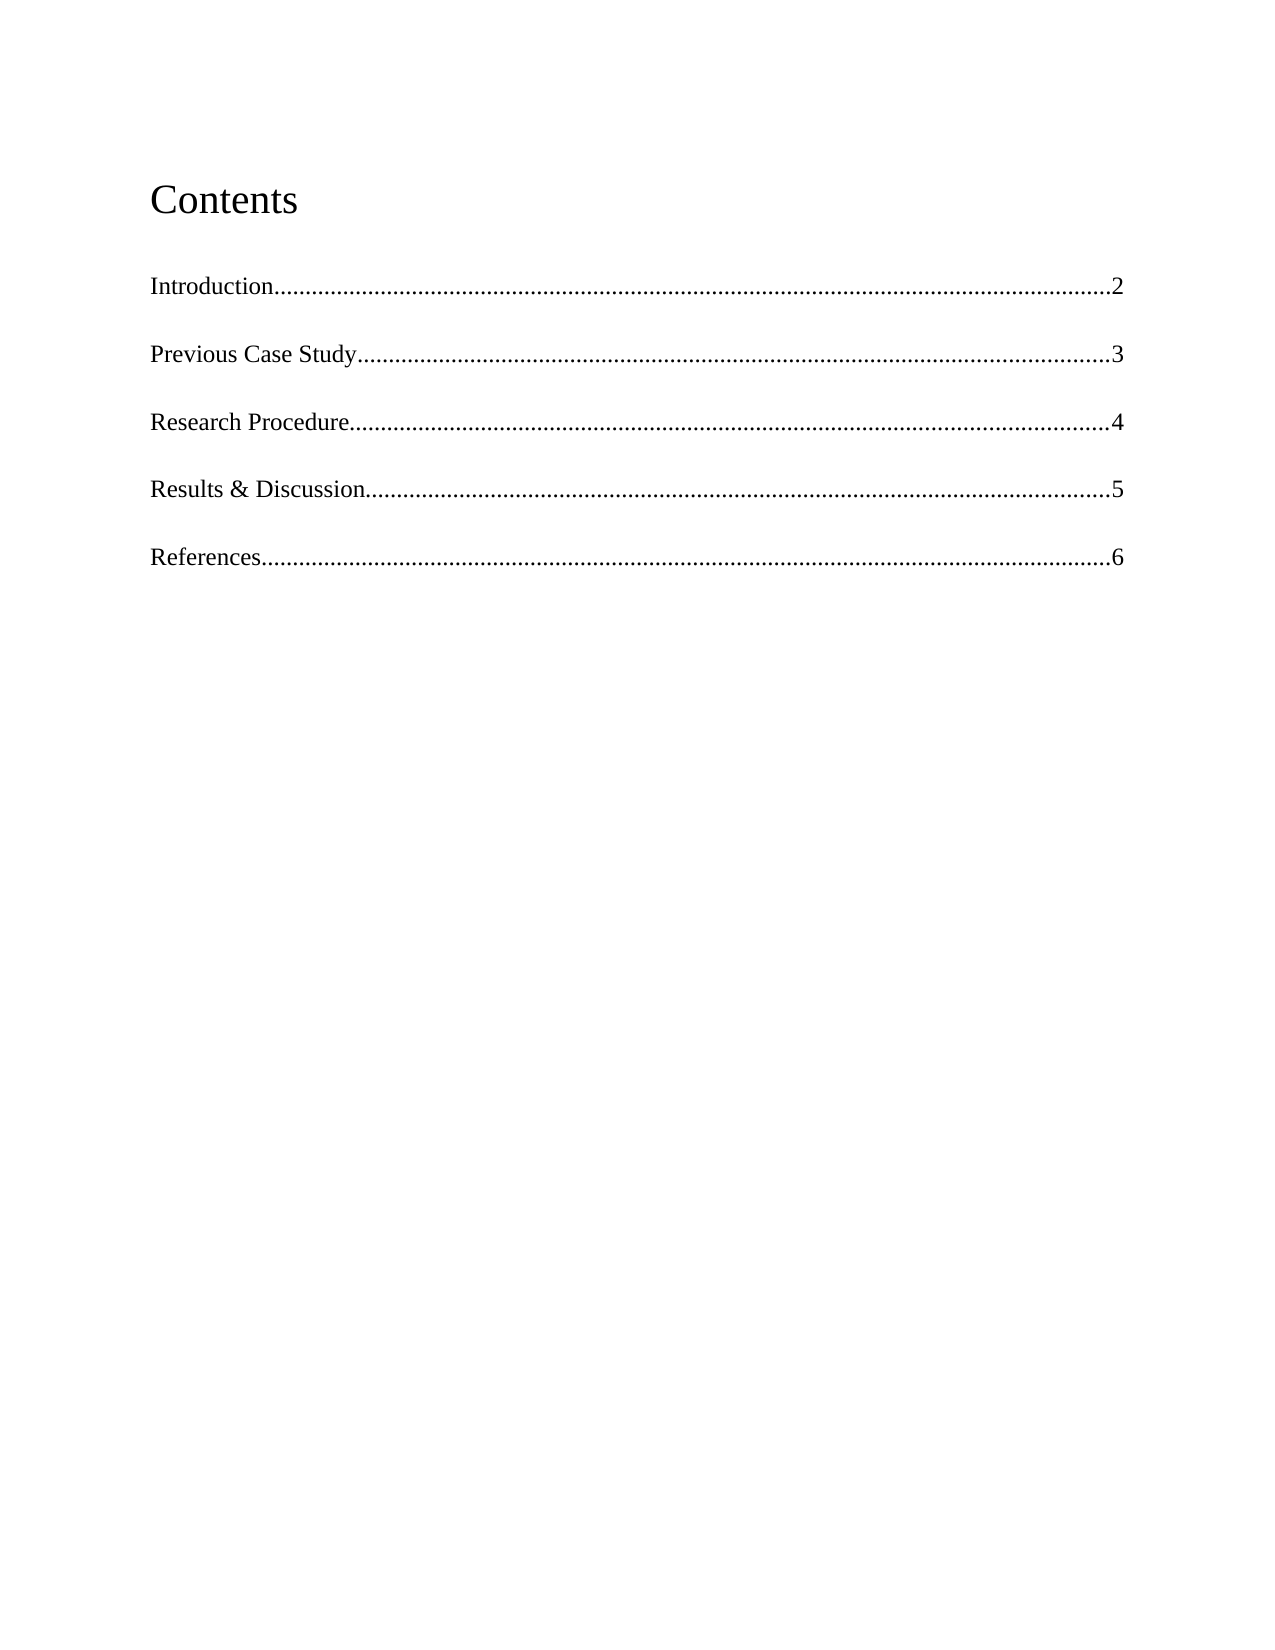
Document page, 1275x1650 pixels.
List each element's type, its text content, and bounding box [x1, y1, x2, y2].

text Introduction 2 [150, 271, 1125, 299]
text Previous Case Study 3 [150, 339, 1125, 367]
text Research Procedure 4 [150, 407, 1125, 435]
text References 6 [150, 542, 1125, 571]
subtitle Contents [150, 175, 1125, 223]
text Results & Discussion 5 [150, 474, 1125, 503]
